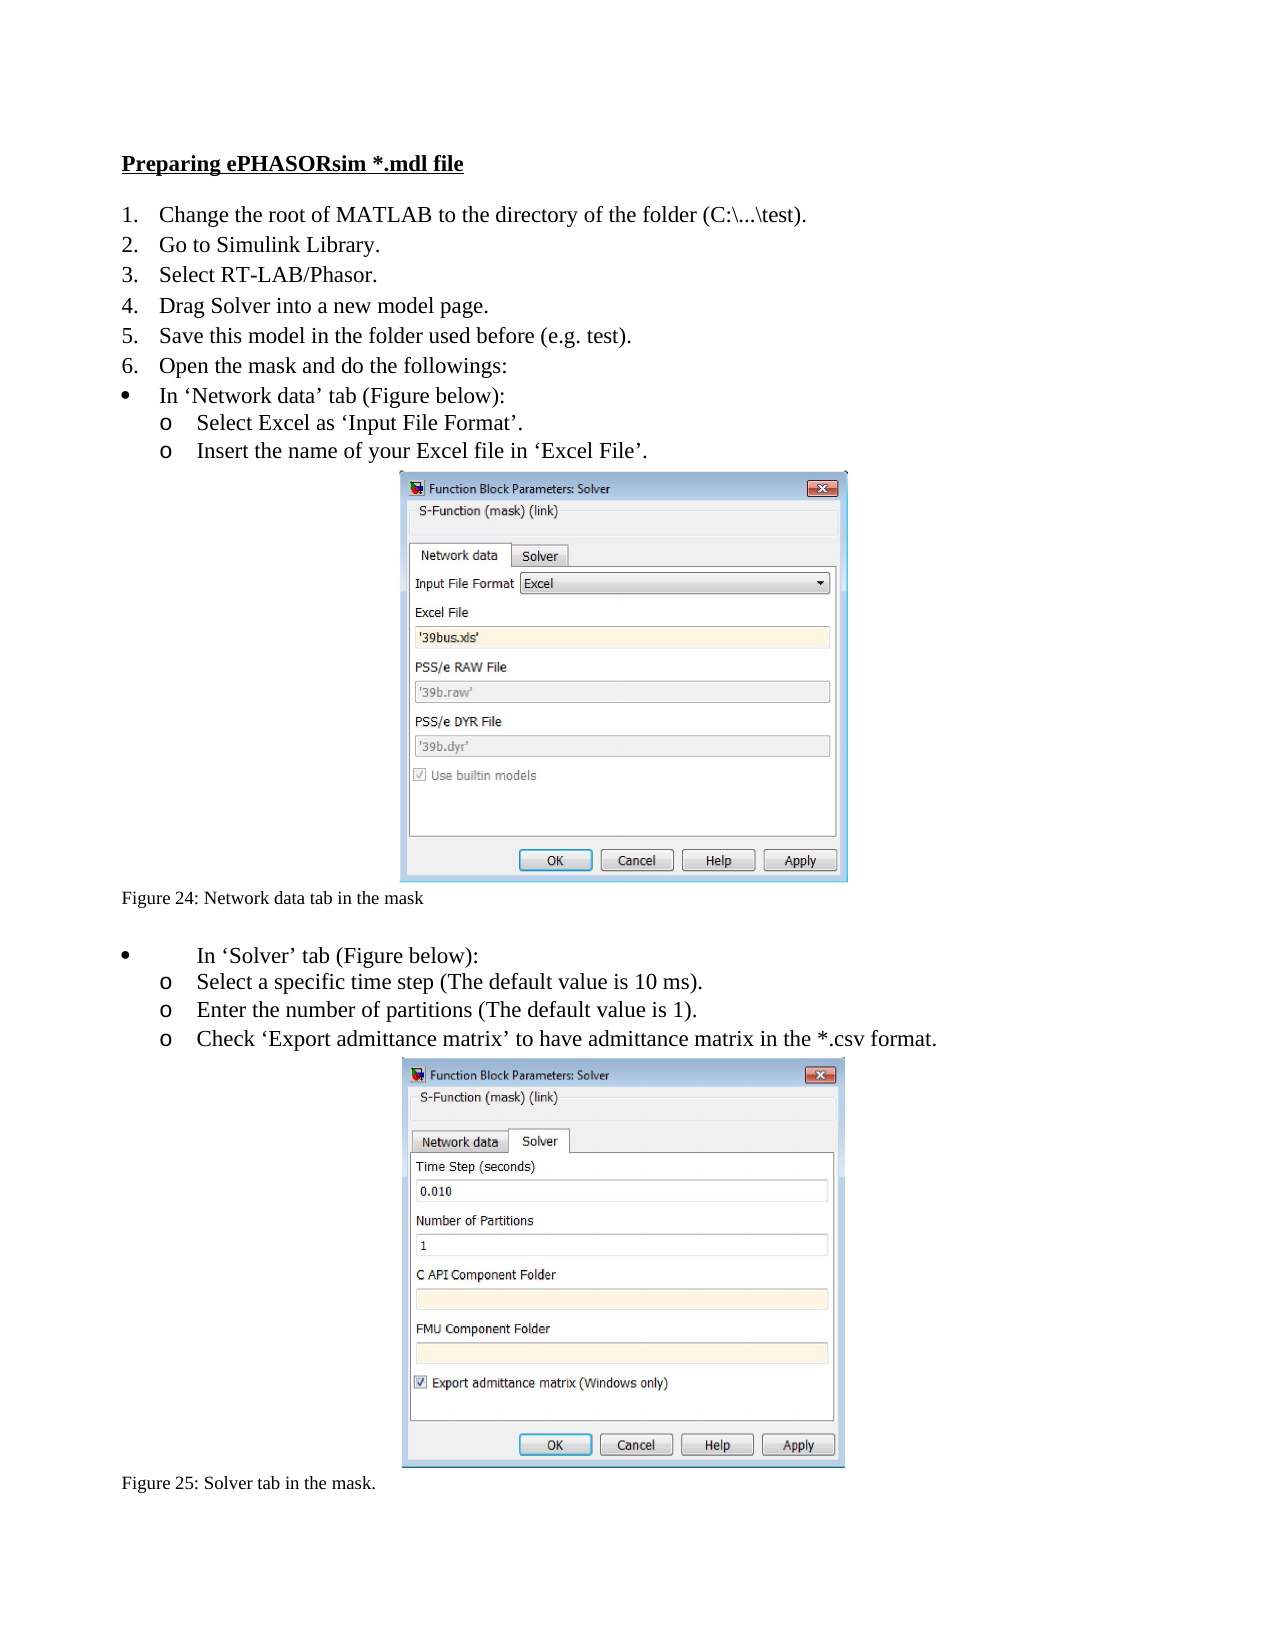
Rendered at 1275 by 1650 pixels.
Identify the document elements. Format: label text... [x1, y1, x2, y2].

list Go to Simulink Library. [121, 231, 1125, 258]
list Select a specific time step (The default value is 10 ms). [159, 968, 1125, 996]
list Save this model in the folder used before (e.g. test). [121, 322, 1125, 348]
list Figure 25: Solver tab in the mask. [121, 1472, 1125, 1493]
list Figure 24: Network data tab in the mask [121, 887, 1125, 908]
list Check ‘Export admittance matrix’ to have admittance matrix in the *.csv format. [159, 1024, 1125, 1053]
list In ‘Solver’ tab (Figure below): [121, 942, 1125, 968]
list Enter the number of partitions (The default value is 1). [159, 996, 1125, 1024]
picture [398, 469, 848, 883]
text Preparing ePHASORsim *.mdl file [121, 150, 1125, 176]
list Drag Solver into a new model page. [121, 292, 1125, 318]
list Change the root of MATLAB to the directory of the folder (C:\...\test). [121, 201, 1125, 227]
list Select RT-LAB/Phasor. [121, 261, 1125, 288]
list Open the mask and do the followings: [121, 352, 1125, 378]
picture [400, 1057, 846, 1468]
list Insert the name of your Excel file in ‘Excel File’. [159, 437, 1125, 465]
list Select Excel as ‘Input File Format’. [159, 409, 1125, 437]
list In ‘Network data’ tab (Figure below): [121, 382, 1125, 409]
